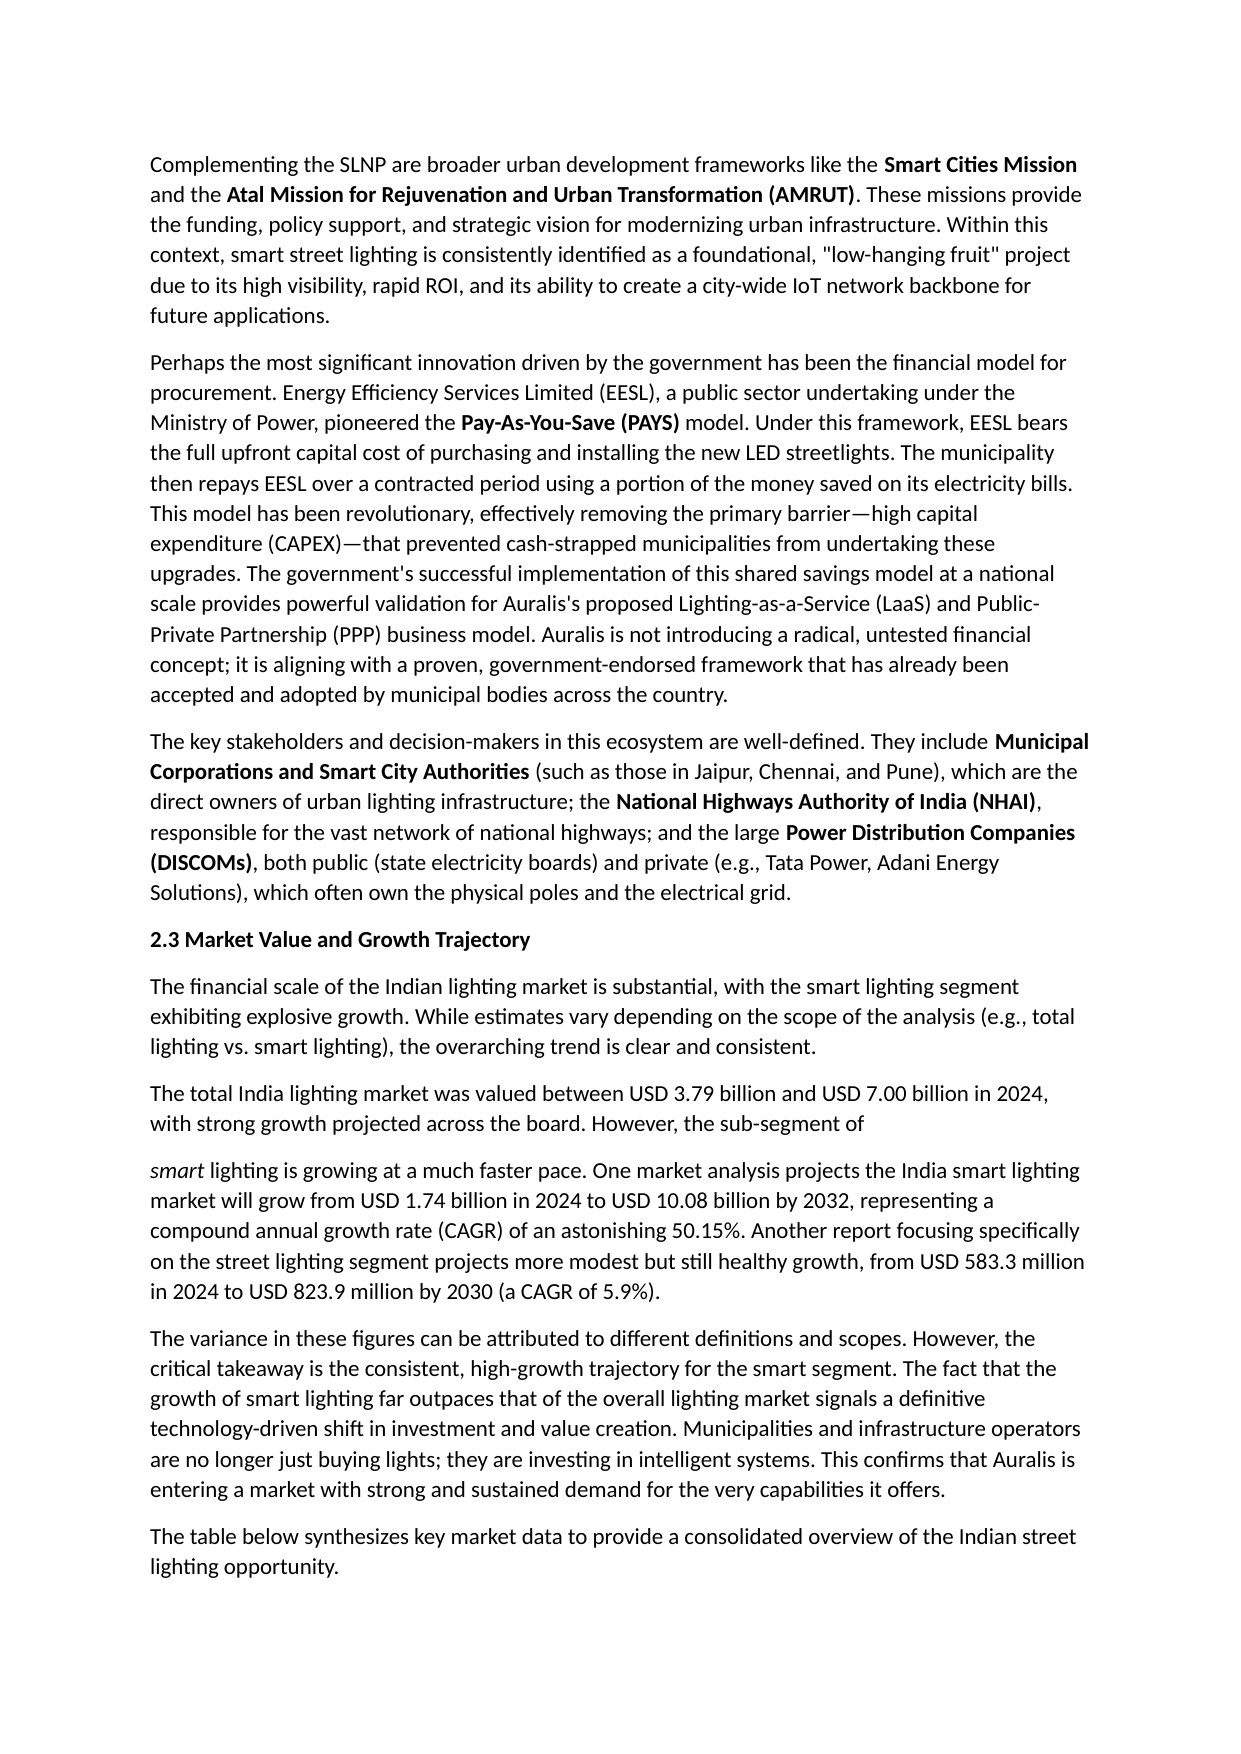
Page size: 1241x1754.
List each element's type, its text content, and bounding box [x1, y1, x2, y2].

text Complementing the SLNP are broader urban development frameworks like the Smart Cities Mission and the Atal Mission for Rejuvenation and Urban Transformation (AMRUT). These missions provide the funding, policy support, and strategic vision for modernizing urban infrastructure. Within this context, smart street lighting is consistently identified as a foundational, "low-hanging fruit" project due to its high visibility, rapid ROI, and its ability to create a city-wide IoT network backbone for future applications. [150, 150, 1090, 329]
text The variance in these figures can be attributed to different definitions and scopes. However, the critical takeaway is the consistent, high-growth trajectory for the smart segment. The fact that the growth of smart lighting far outpaces that of the overall lighting market signals a definitive technology-driven shift in investment and value creation. Municipalities and infrastructure operators are no longer just buying lights; they are investing in intelligent systems. This confirms that Auralis is entering a market with strong and sustained demand for the very capabilities it offers. [150, 1324, 1090, 1503]
text smart lighting is growing at a much faster pace. One market analysis projects the India smart lighting market will grow from USD 1.74 billion in 2024 to USD 10.08 billion by 2032, representing a compound annual growth rate (CAGR) of an astonishing 50.15%. Another report focusing specifically on the street lighting segment projects more modest but still healthy growth, from USD 583.3 million in 2024 to USD 823.9 million by 2030 (a CAGR of 5.9%). [150, 1156, 1090, 1305]
text The table below synthesizes key market data to provide a consolidated overview of the Indian street lighting opportunity. [150, 1522, 1090, 1580]
text The financial scale of the Indian lighting market is substantial, with the smart lighting segment exhibiting explosive growth. While estimates vary depending on the scope of the analysis (e.g., total lighting vs. smart lighting), the overarching trend is clear and consistent. [150, 972, 1090, 1060]
text The key stakeholders and decision-makers in this ecosystem are well-defined. They include Municipal Corporations and Smart City Authorities (such as those in Jaipur, Chennai, and Pune), which are the direct owners of urban lighting infrastructure; the National Highways Authority of India (NHAI), responsible for the vast network of national highways; and the large Power Distribution Companies (DISCOMs), both public (state electricity boards) and private (e.g., Tata Power, Adani Energy Solutions), which often own the physical poles and the electrical grid. [150, 727, 1090, 906]
text The total India lighting market was valued between USD 3.79 billion and USD 7.00 billion in 2024, with strong growth projected across the board. However, the sub-segment of [150, 1079, 1090, 1137]
text 2.3 Market Value and Growth Trajectory [150, 925, 1090, 953]
text Perhaps the most significant innovation driven by the government has been the financial model for procurement. Energy Efficiency Services Limited (EESL), a public sector undertaking under the Ministry of Power, pioneered the Pay-As-You-Save (PAYS) model. Under this framework, EESL bears the full upfront capital cost of purchasing and installing the new LED streetlights. The municipality then repays EESL over a contracted period using a portion of the money saved on its electricity bills. This model has been revolutionary, effectively removing the primary barrier—high capital expenditure (CAPEX)—that prevented cash-strapped municipalities from undertaking these upgrades. The government's successful implementation of this shared savings model at a national scale provides powerful validation for Auralis's proposed Lighting-as-a-Service (LaaS) and Public-Private Partnership (PPP) business model. Auralis is not introducing a radical, untested financial concept; it is aligning with a proven, government-endorsed framework that has already been accepted and adopted by municipal bodies across the country. [150, 348, 1090, 708]
